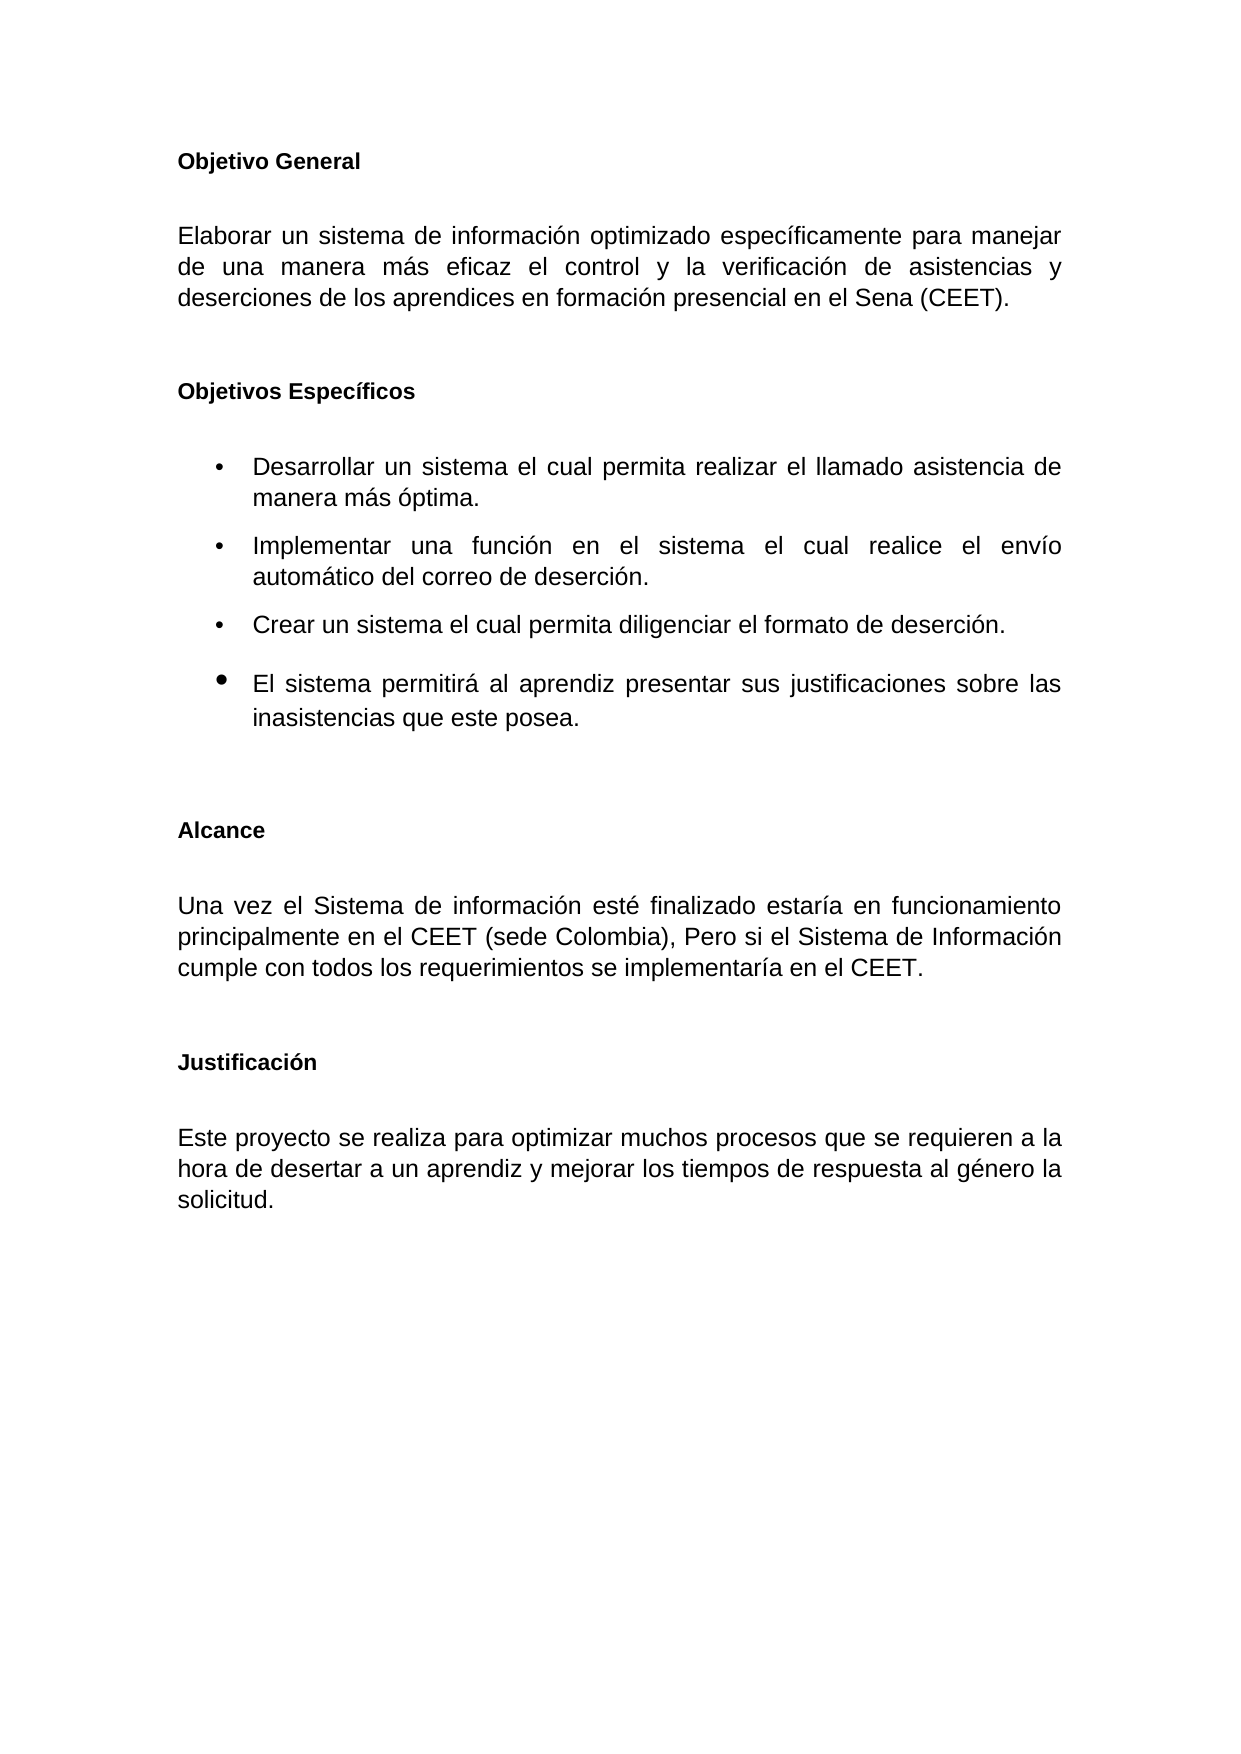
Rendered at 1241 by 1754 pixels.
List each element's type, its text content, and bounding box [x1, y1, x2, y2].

text Una vez el Sistema de información esté finalizado estaría en funcionamiento principalmente en el CEET (sede Colombia), Pero si el Sistema de Información cumple con todos los requerimientos se implementaría en el CEET. [177, 891, 1063, 982]
text Elaborar un sistema de información optimizado específicamente para manejar de una manera más eficaz el control y la verificación de asistencias y deserciones de los aprendices en formación presencial en el Sena (CEET). [177, 221, 1063, 312]
subtitle Justificación [177, 1048, 1063, 1075]
text Este proyecto se realiza para optimizar muchos procesos que se requieren a la hora de desertar a un aprendiz y mejorar los tiempos de respuesta al género la solicitud. [177, 1122, 1063, 1213]
list Desarrollar un sistema el cual permita realizar el llamado asistencia de manera más óptima. [215, 452, 1063, 512]
list El sistema permitirá al aprendiz presentar sus justificaciones sobre las inasistencias que este posea. [215, 658, 1063, 732]
list Implementar una función en el sistema el cual realice el envío automático del correo de deserción. [215, 531, 1063, 591]
list Crear un sistema el cual permita diligenciar el formato de deserción. [215, 610, 1063, 639]
subtitle Objetivo General [177, 148, 1063, 174]
subtitle Alcance [177, 817, 1063, 843]
subtitle Objetivos Específicos [177, 378, 1063, 405]
